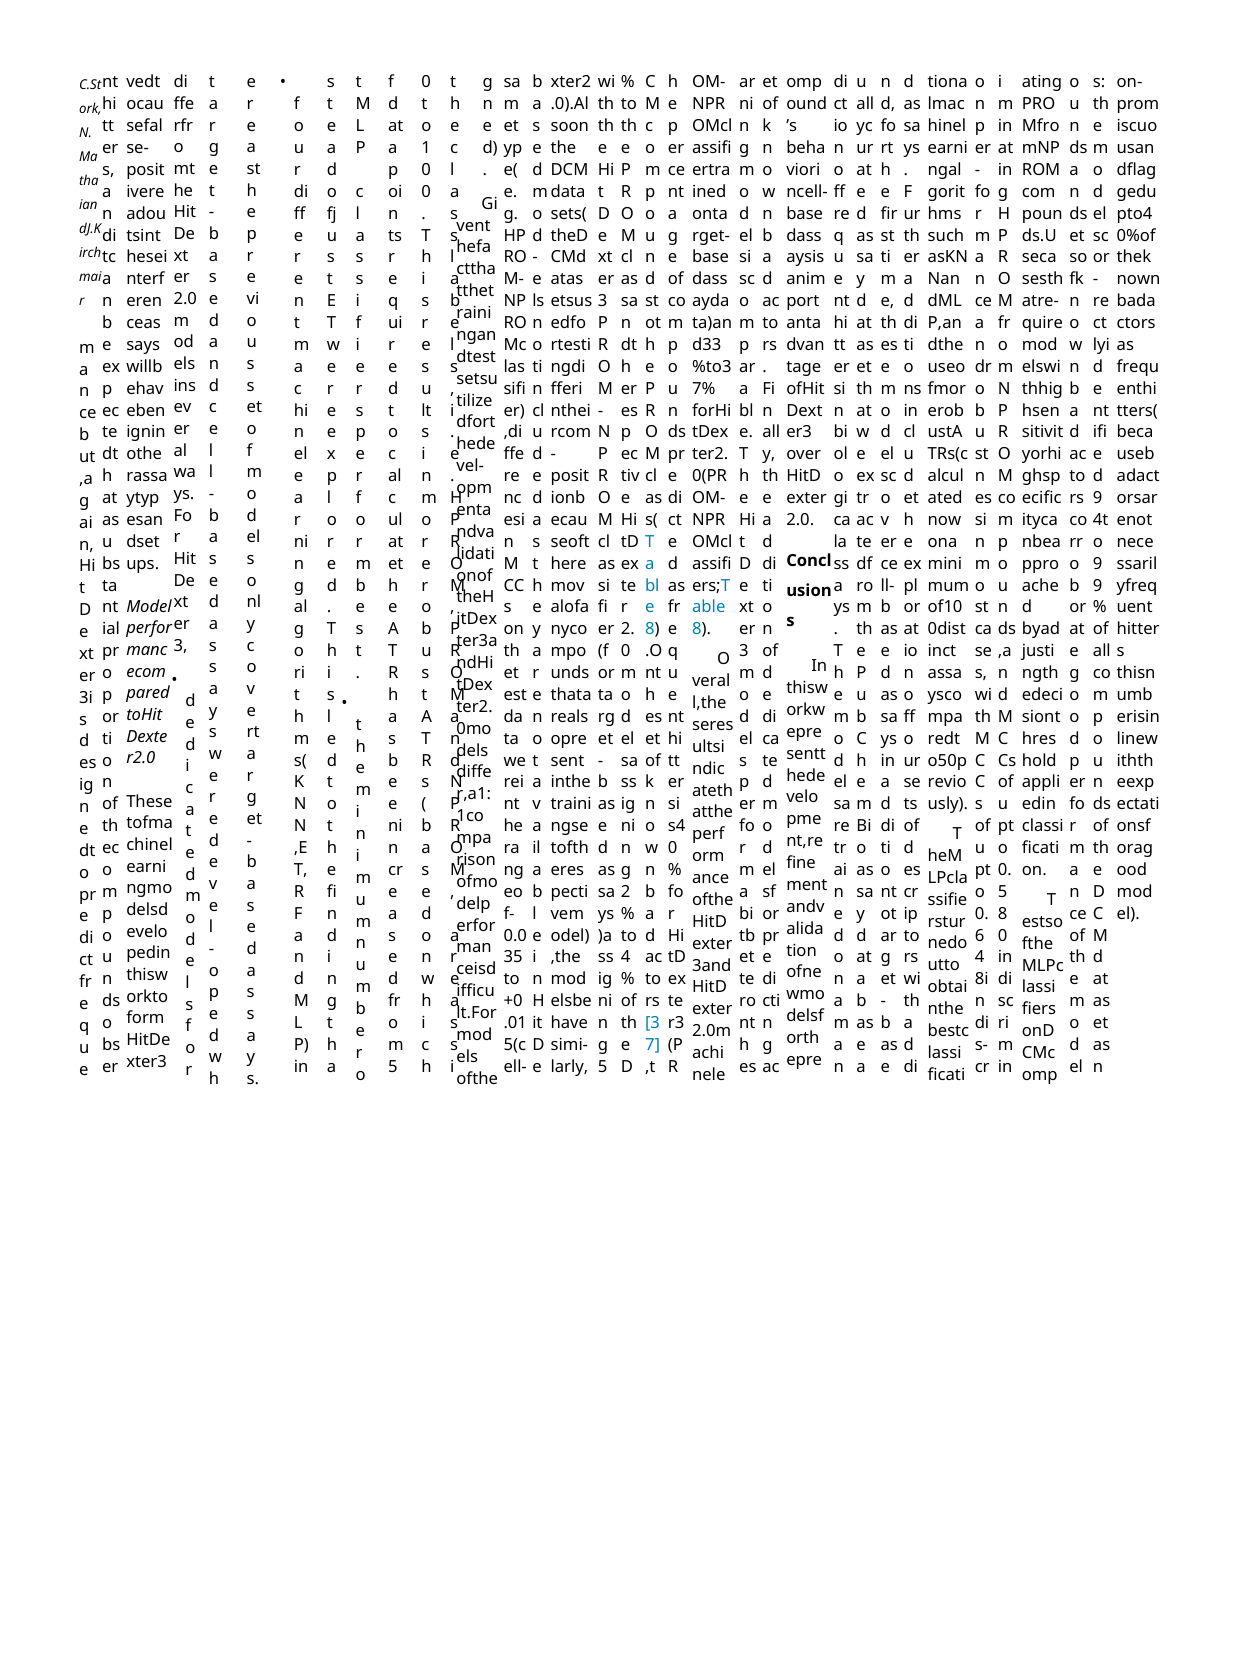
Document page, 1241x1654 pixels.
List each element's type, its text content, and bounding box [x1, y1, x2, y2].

text Inthisworkwepresentthedevelopment,refinementandvalidation ofnewmodelsforthepredictionoffrequenthittersinbiologicalassays. Themodelsaretrainedonamanuallycuratedassaydatasetthatwe extractedfromthePubChemBioassaydatabaseand,forthefirsttime, thesemodelscovercell-basedassaysinadditiontotarget-basedassays. Furtheradditionsincludetheexplorationoffoursetsofdescriptorswith additionalmachinelearningalgorithmssuchasKNNandMLP,andthe useofmorerobustATRs(calculatednowonaminimumof100distinct assayscomparedto50previously). [927, 70, 969, 814]
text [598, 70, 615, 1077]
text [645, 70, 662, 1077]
text Overall,theseresultsindicatethattheperformanceoftheHitDexter 3andHitDexter2.0machinelearningmodelsiscomparable.TheHit Dexter3modelsperformabitbetteronthesetofknownbadactors. Finally,theadditionofdedicatedmodelsforpredictingacompound’s behaviorincell-basedassaysisanimportantadvantageofHitDexter3 overHitDexter2.0. [762, 70, 781, 1077]
text ModelperformancecomparedtoHitDexter2.0 Thesetofmachinelearningmodelsdevelopedinthisworktoform HitDexter3differfromtheHitDexter2.0modelsinseveralways.For HitDexter3, [126, 70, 197, 1072]
text Conclusions [786, 543, 833, 632]
text mancebut,again,HitDexter3isdesignedtopredictfrequenthitters, anditcanbeexpectedthatasubstantialproportionofthecompounds observedtocausefalse-positivereadoutsintheseinterferenceassays willbehavebenigninotherassaytypesandsetups. [126, 70, 168, 573]
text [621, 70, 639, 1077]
text mancebut,again,HitDexter3isdesignedtopredictfrequenthitters, anditcanbeexpectedthatasubstantialproportionofthecompounds observedtocausefalse-positivereadoutsintheseinterferenceassays willbehavebenigninotherassaytypesandsetups. [102, 70, 121, 1077]
picture [654, 1038, 658, 1053]
text Overall,theseresultsindicatethattheperformanceoftheHitDexter 3andHitDexter2.0machinelearningmodelsiscomparable.TheHit Dexter3modelsperformabitbetteronthesetofknownbadactors. Finally,theadditionofdedicatedmodelsforpredictingacompound’s behaviorincell-basedassaysisanimportantadvantageofHitDexter3 overHitDexter2.0. [786, 70, 828, 530]
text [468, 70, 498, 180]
text TestsoftheMLPclassifiersonDCMcompoundsandsetsofknown badactorscorroborategoodperformanceofthemodels:themodelscor-rectlyidentified94to99%ofallcompoundsoftheDCMdatasetas non-promiscuousandflaggedupto40%oftheknownbadactorsas frequenthitters(becausebadactorsarenotnecessarilyfrequenthitters thisnumberisinlinewiththeexpectationsforagoodmodel). [1116, 70, 1160, 923]
text C.Stork,N.MathaiandJ.Kirchmair [79, 70, 102, 310]
text •fourdifferentmachinelearningalgorithms(KNN,ET,RFandMLP) insteadofjustETwereexplored.ThisledtothefindingthatMLP classifiersperformbest. [279, 70, 309, 1077]
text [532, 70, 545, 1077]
text •dedicatedmodelsfortarget-basedandcell-basedassaysweredevel-opedwhereastheprevioussetofmodelsonlycovertarget-based assays. [232, 70, 262, 1089]
text •theminimumnumberofdatapointsrequiredtocalculatetheATR hasbeenincreasedfrom50to100.ThisresultsinmorerobustATRs (basedonwhichtheclasslabels,i.e.HPROM,PROMandNPROM, areassigned). [374, 70, 404, 1077]
picture [646, 1016, 650, 1031]
text TheMLPclassifiersturnedouttoobtainthebestclassificationper-formanceandrobustnessinmostcases,withMCCsofupto0.648indis-criminatingHPROMfromNPROMcompounds,andMCCsofupto0.580 indiscriminatingPROMfromNPROMcompounds.Usecasesthatre-quiremodelswithhighsensitivityorhighspecificitycanbeapproached byadjustingthedecisionthresholdappliedinclassification. [1022, 70, 1064, 880]
